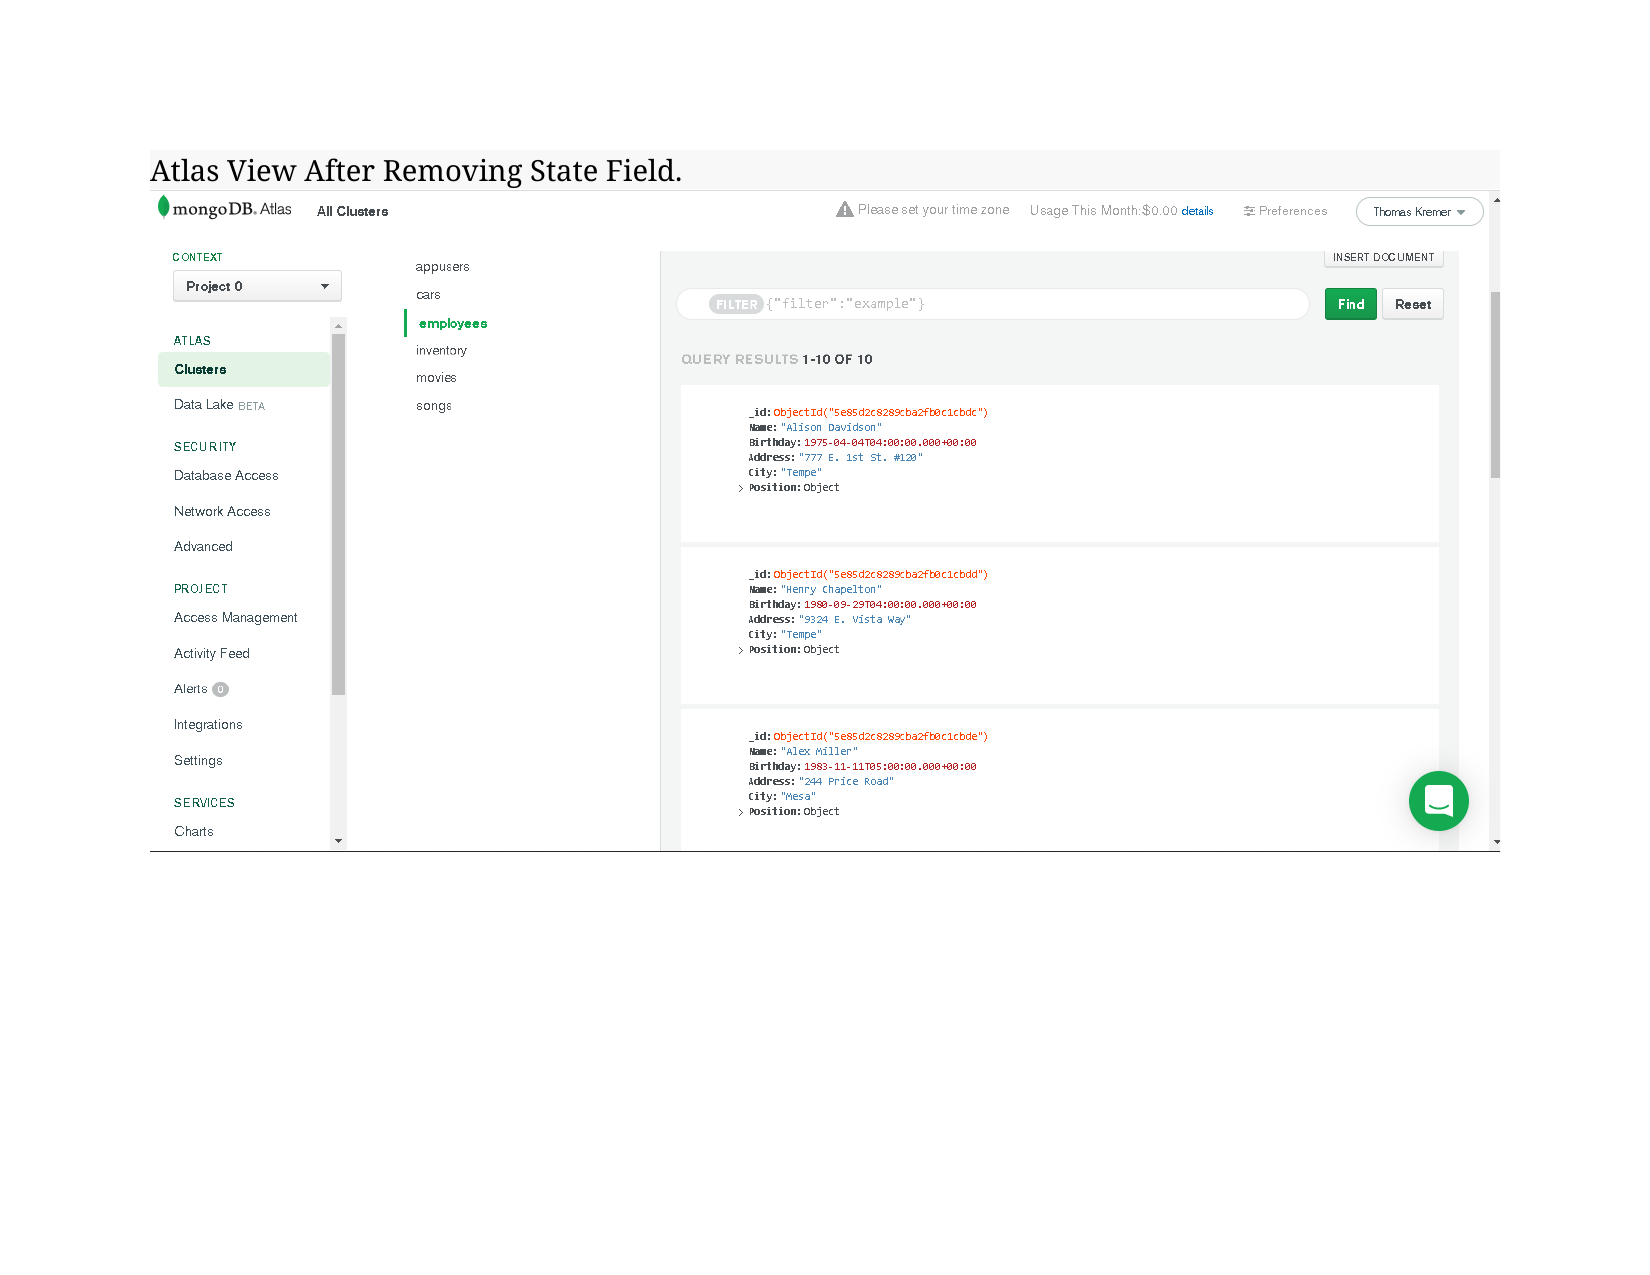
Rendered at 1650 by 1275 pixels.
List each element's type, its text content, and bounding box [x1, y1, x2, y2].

picture [150, 189, 1500, 852]
text Atlas View After Removing State Field. [150, 150, 1500, 189]
